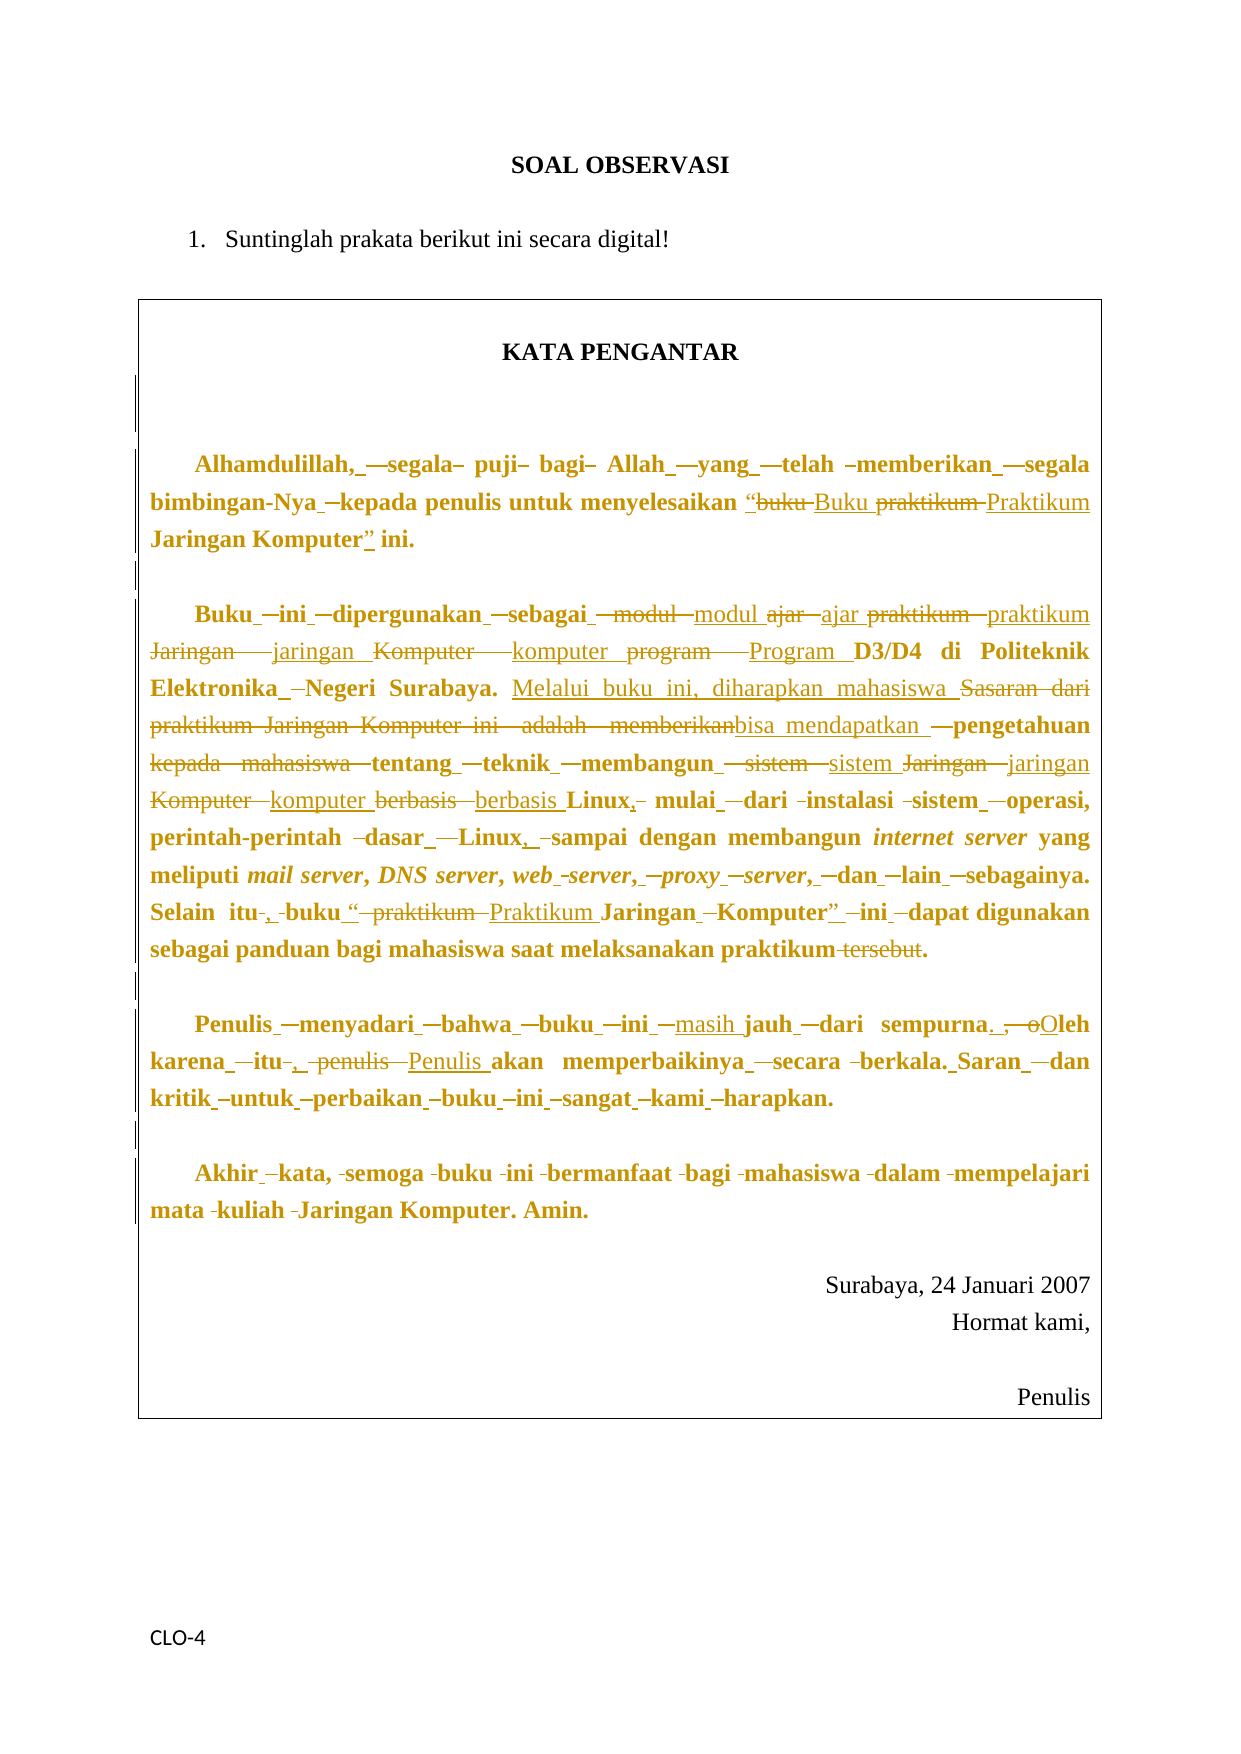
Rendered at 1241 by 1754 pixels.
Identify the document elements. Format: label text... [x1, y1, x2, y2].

text SOAL OBSERVASI [150, 150, 1090, 179]
list Suntinglah prakata berikut ini secara digital! [187, 224, 1090, 253]
table_header KATA PENGANTAR Alhamdulillah,segala puji bagi Allahyangtelah memberikansegalabimbingan-Nyakepada penulis untuk menyelesaikan Jaringan Komputer ini. BukuinidipergunakansebagaiD3/D4 di PoliteknikElektronikaNegeri Surabaya. pengetahuantentangteknikmembangunLinux mulaidari instalasi sistemoperasi, perintah-perintah dasarLinuxsampai dengan membangun internet server yang meliputi mail server, DNS server, webserver,proxyserver,danlainsebagainya.Selain itubukuJaringanKomputerinidapat digunakan sebagai panduan bagi mahasiswa saat melaksanakan praktikum. Penulismenyadaribahwabukuinijauhdari sempurnalehkarenaituakan memperbaikinyasecara berkala.Sarandankritikuntukperbaikanbukuinisangatkamiharapkan. Akhirkata, semoga buku ini bermanfaat bagi mahasiswa dalam mempelajari mata kuliah Jaringan Komputer. Amin. Surabaya, 24 Januari 2007 Hormat kami, Penulis [139, 300, 1101, 1418]
